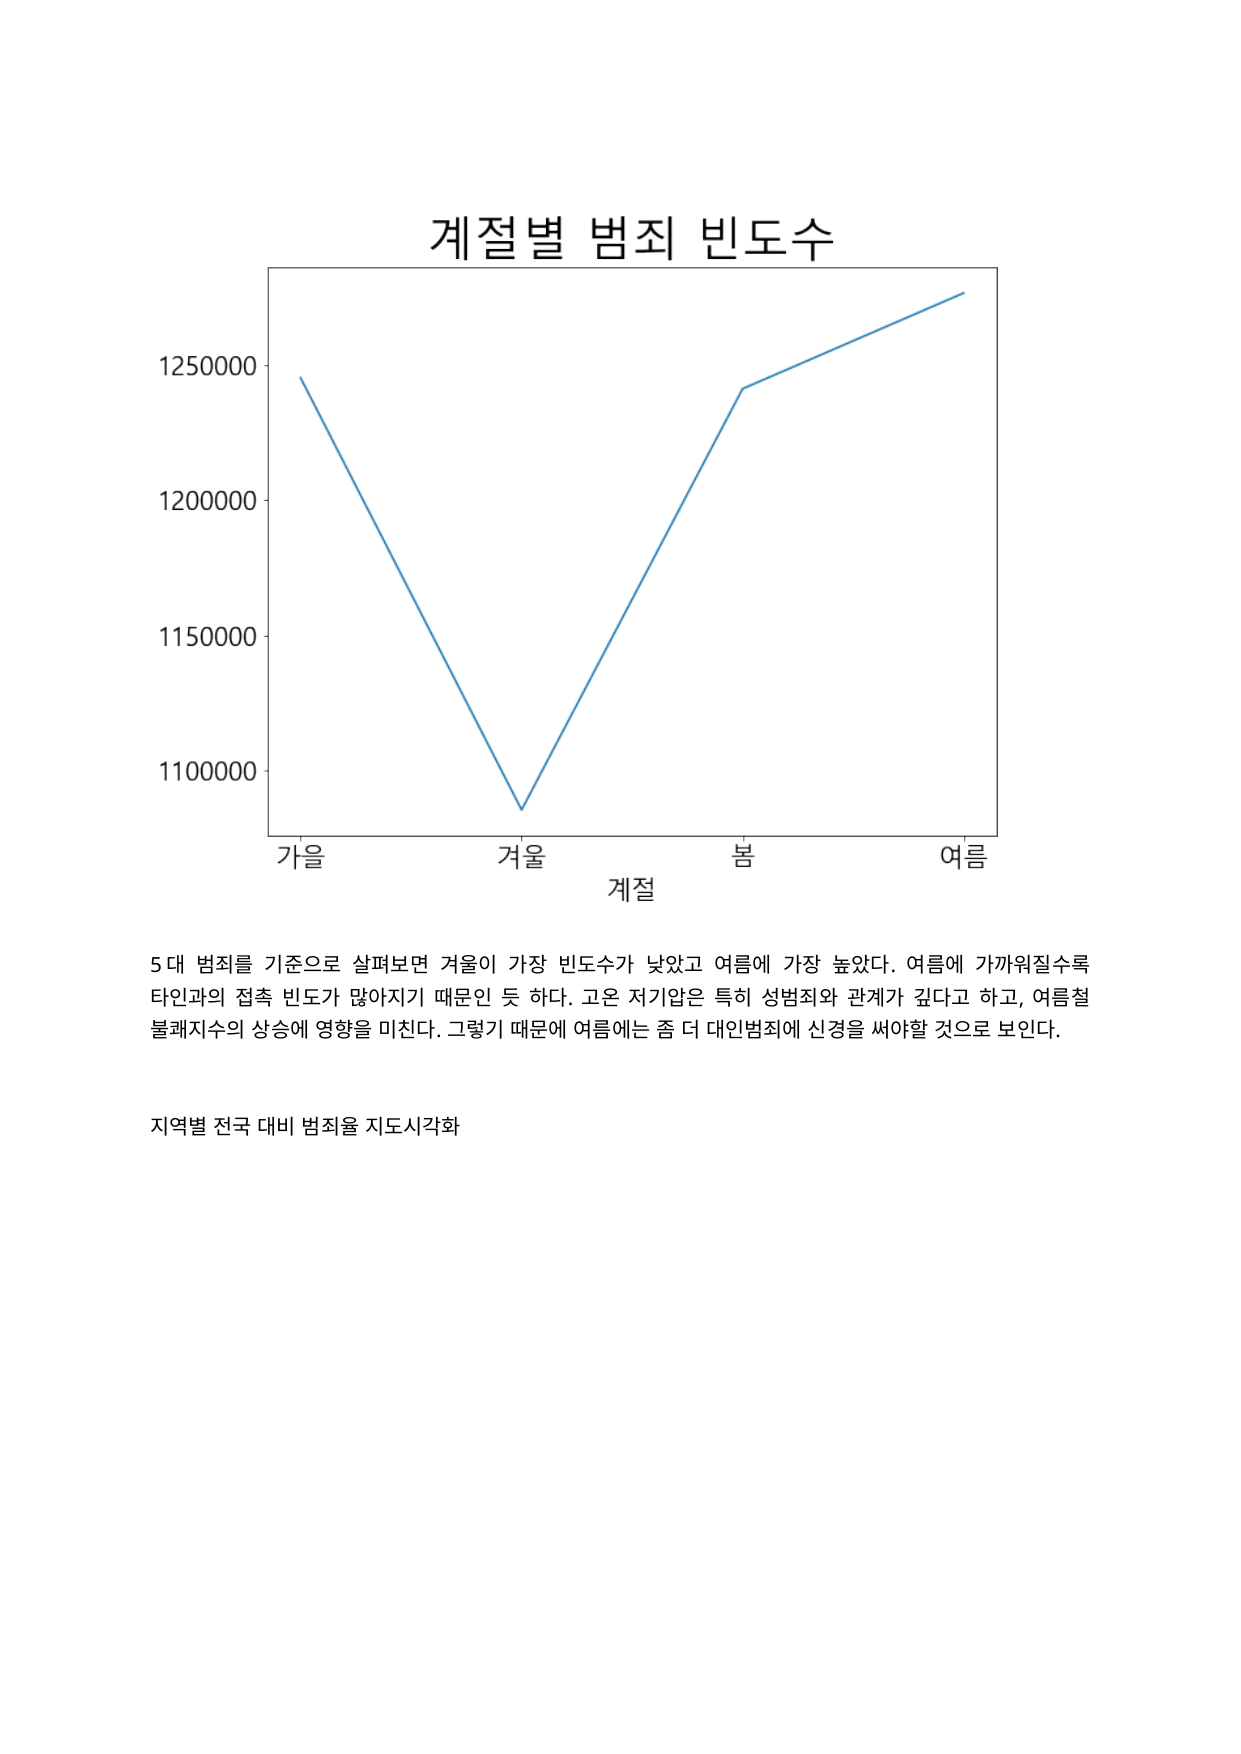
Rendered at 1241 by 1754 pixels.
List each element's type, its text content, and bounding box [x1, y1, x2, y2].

text 5대 범죄를 기준으로 살펴보면 겨울이 가장 빈도수가 낮았고 여름에 가장 높았다. 여름에 가까워질수록 타인과의 접촉 빈도가 많아지기 때문인 듯 하다. 고온 저기압은 특히 성범죄와 관계가 깊다고 하고, 여름철 불쾌지수의 상승에 영향을 미친다. 그렇기 때문에 여름에는 좀 더 대인범죄에 신경을 써야할 것으로 보인다. [150, 948, 1090, 1044]
text 지역별 전국 대비 범죄율 지도시각화 [150, 1110, 1090, 1141]
picture [150, 177, 1091, 930]
